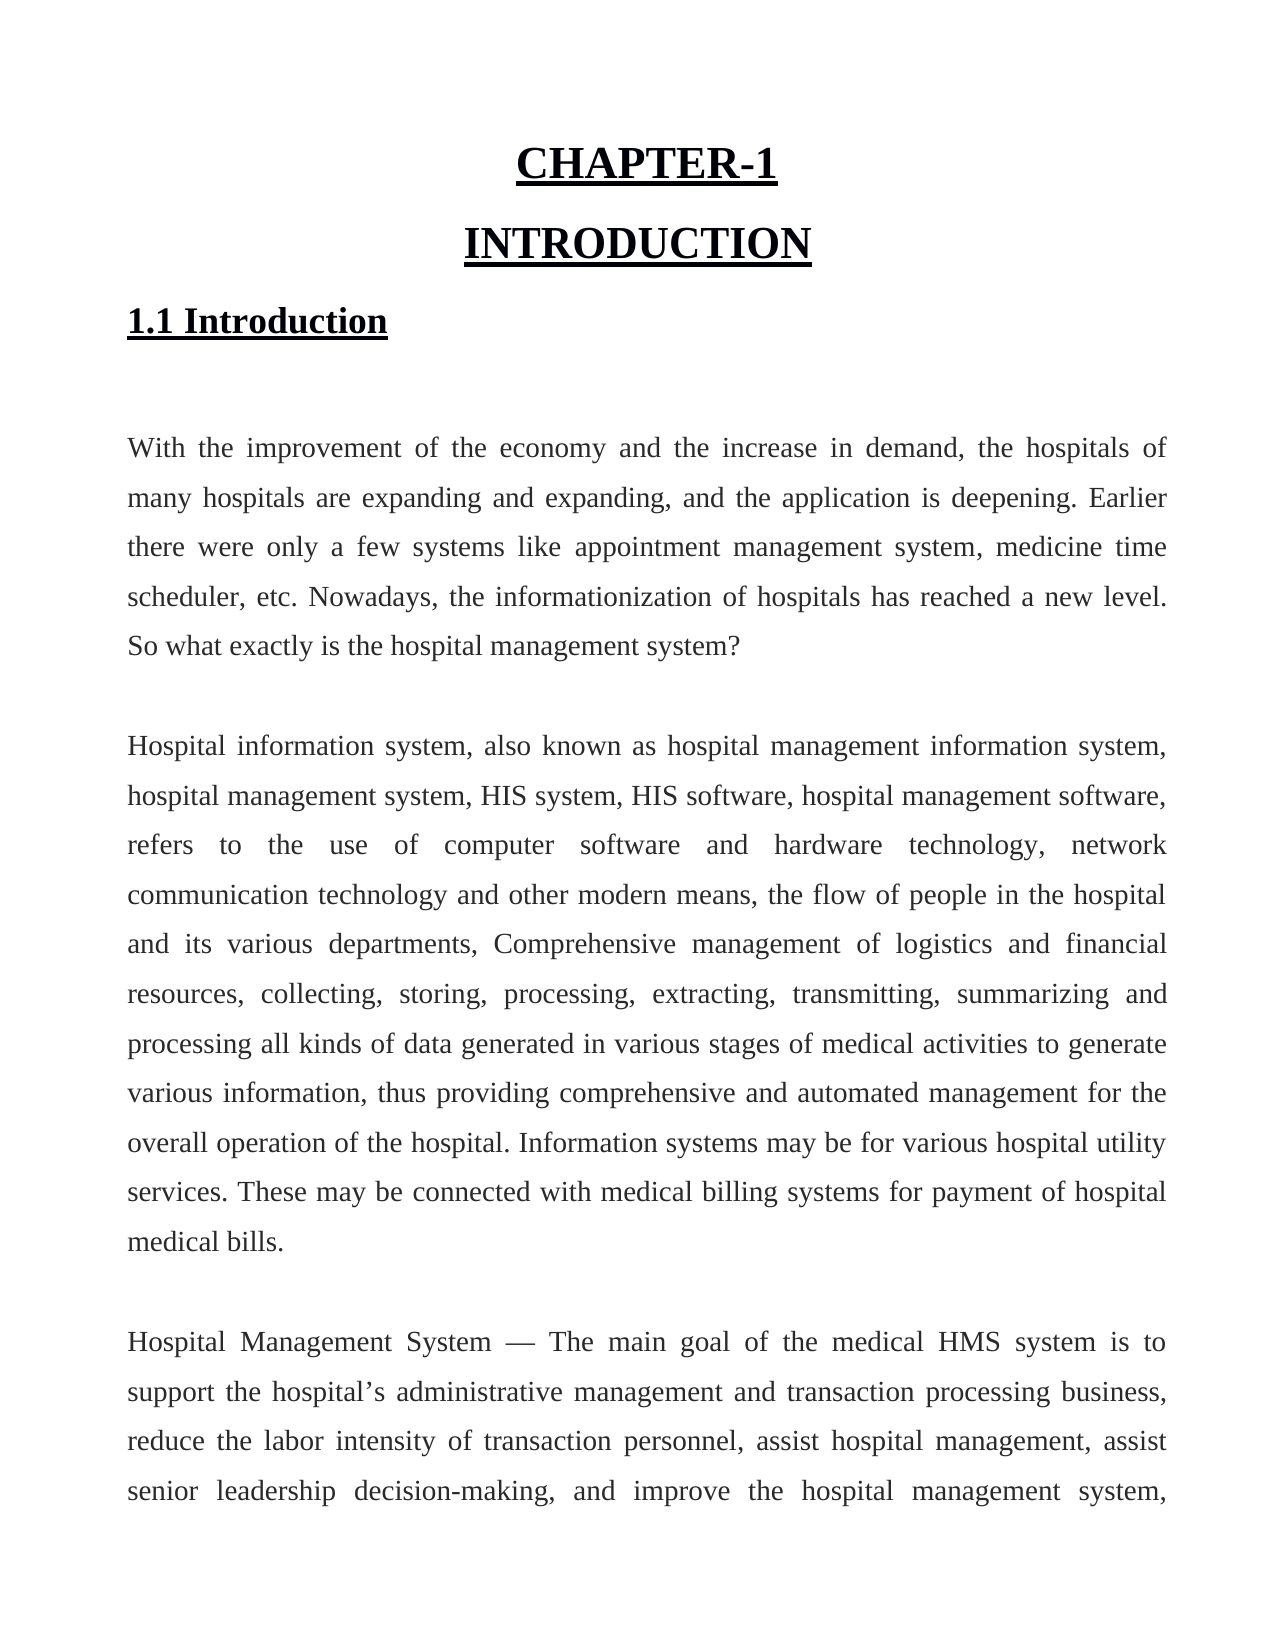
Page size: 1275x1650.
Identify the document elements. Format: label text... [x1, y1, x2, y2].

text Hospital information system, also known as hospital management information system, hospital management system, HIS system, HIS software, hospital management software, refers to the use of computer software and hardware technology, network communication technology and other modern means, the flow of people in the hospital and its various departments, Comprehensive management of logistics and financial resources, collecting, storing, processing, extracting, transmitting, summarizing and processing all kinds of data generated in various stages of medical activities to generate various information, thus providing comprehensive and automated management for the overall operation of the hospital. Information systems may be for various hospital utility services. These may be connected with medical billing systems for payment of hospital medical bills. [127, 728, 1167, 1258]
subtitle CHAPTER-1 INTRODUCTION [463, 136, 1124, 269]
list Introduction [127, 298, 391, 342]
text With the improvement of the economy and the increase in demand, the hospitals of many hospitals are expanding and expanding, and the application is deepening. Earlier there were only a few systems like appointment management system, medicine time scheduler, etc. Nowadays, the informationization of hospitals has reached a new level. So what exactly is the hospital management system? [127, 430, 1167, 662]
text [127, 1324, 1167, 1506]
